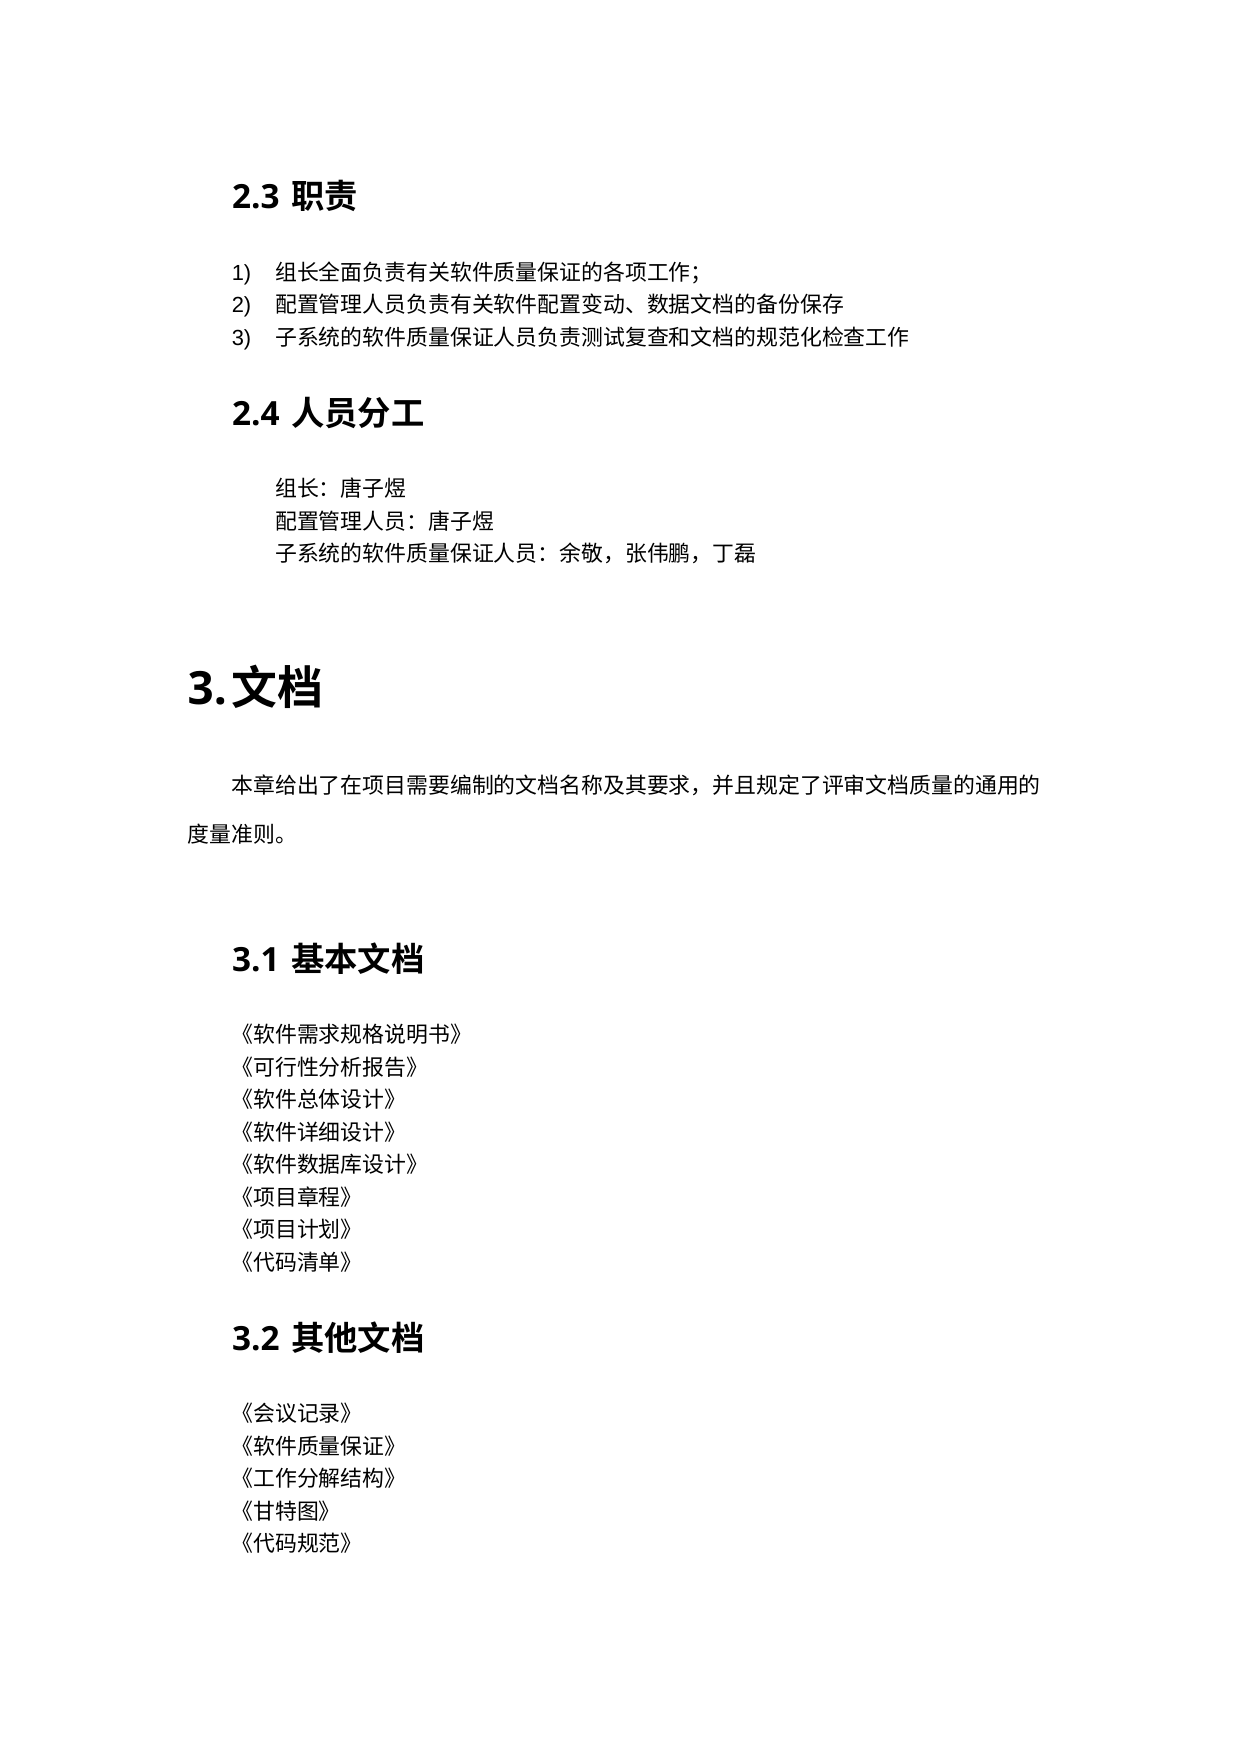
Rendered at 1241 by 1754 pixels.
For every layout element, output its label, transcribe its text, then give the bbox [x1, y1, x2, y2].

subtitle 职责 [232, 162, 1053, 227]
text 《项目计划》 [187, 1212, 1053, 1244]
list 配置管理人员负责有关软件配置变动、数据文档的备份保存 [232, 287, 1053, 319]
list 子系统的软件质量保证人员负责测试复查和文档的规范化检查工作 [232, 319, 1053, 352]
text 《代码规范》 [187, 1526, 1053, 1558]
text 配置管理人员：唐子煜 [232, 503, 1053, 536]
text 本章给出了在项目需要编制的文档名称及其要求，并且规定了评审文档质量的通用的度量准则。 [187, 768, 1053, 849]
subtitle 文档 [187, 636, 1053, 734]
text 《项目章程》 [187, 1179, 1053, 1212]
text 《软件详细设计》 [187, 1114, 1053, 1147]
text 组长：唐子煜 [232, 471, 1053, 503]
text 《软件需求规格说明书》 [187, 1017, 1053, 1049]
subtitle 人员分工 [232, 379, 1053, 444]
text 《软件质量保证》 [187, 1428, 1053, 1461]
subtitle 其他文档 [232, 1304, 1053, 1369]
text 子系统的软件质量保证人员：余敬，张伟鹏，丁磊 [232, 536, 1053, 568]
text 《可行性分析报告》 [187, 1049, 1053, 1082]
text 《工作分解结构》 [187, 1461, 1053, 1493]
text 《会议记录》 [187, 1396, 1053, 1428]
list 组长全面负责有关软件质量保证的各项工作； [232, 254, 1053, 287]
text 《软件数据库设计》 [187, 1147, 1053, 1179]
subtitle 基本文档 [232, 925, 1053, 990]
text 《甘特图》 [187, 1493, 1053, 1526]
text 《代码清单》 [187, 1244, 1053, 1277]
text 《软件总体设计》 [187, 1082, 1053, 1114]
